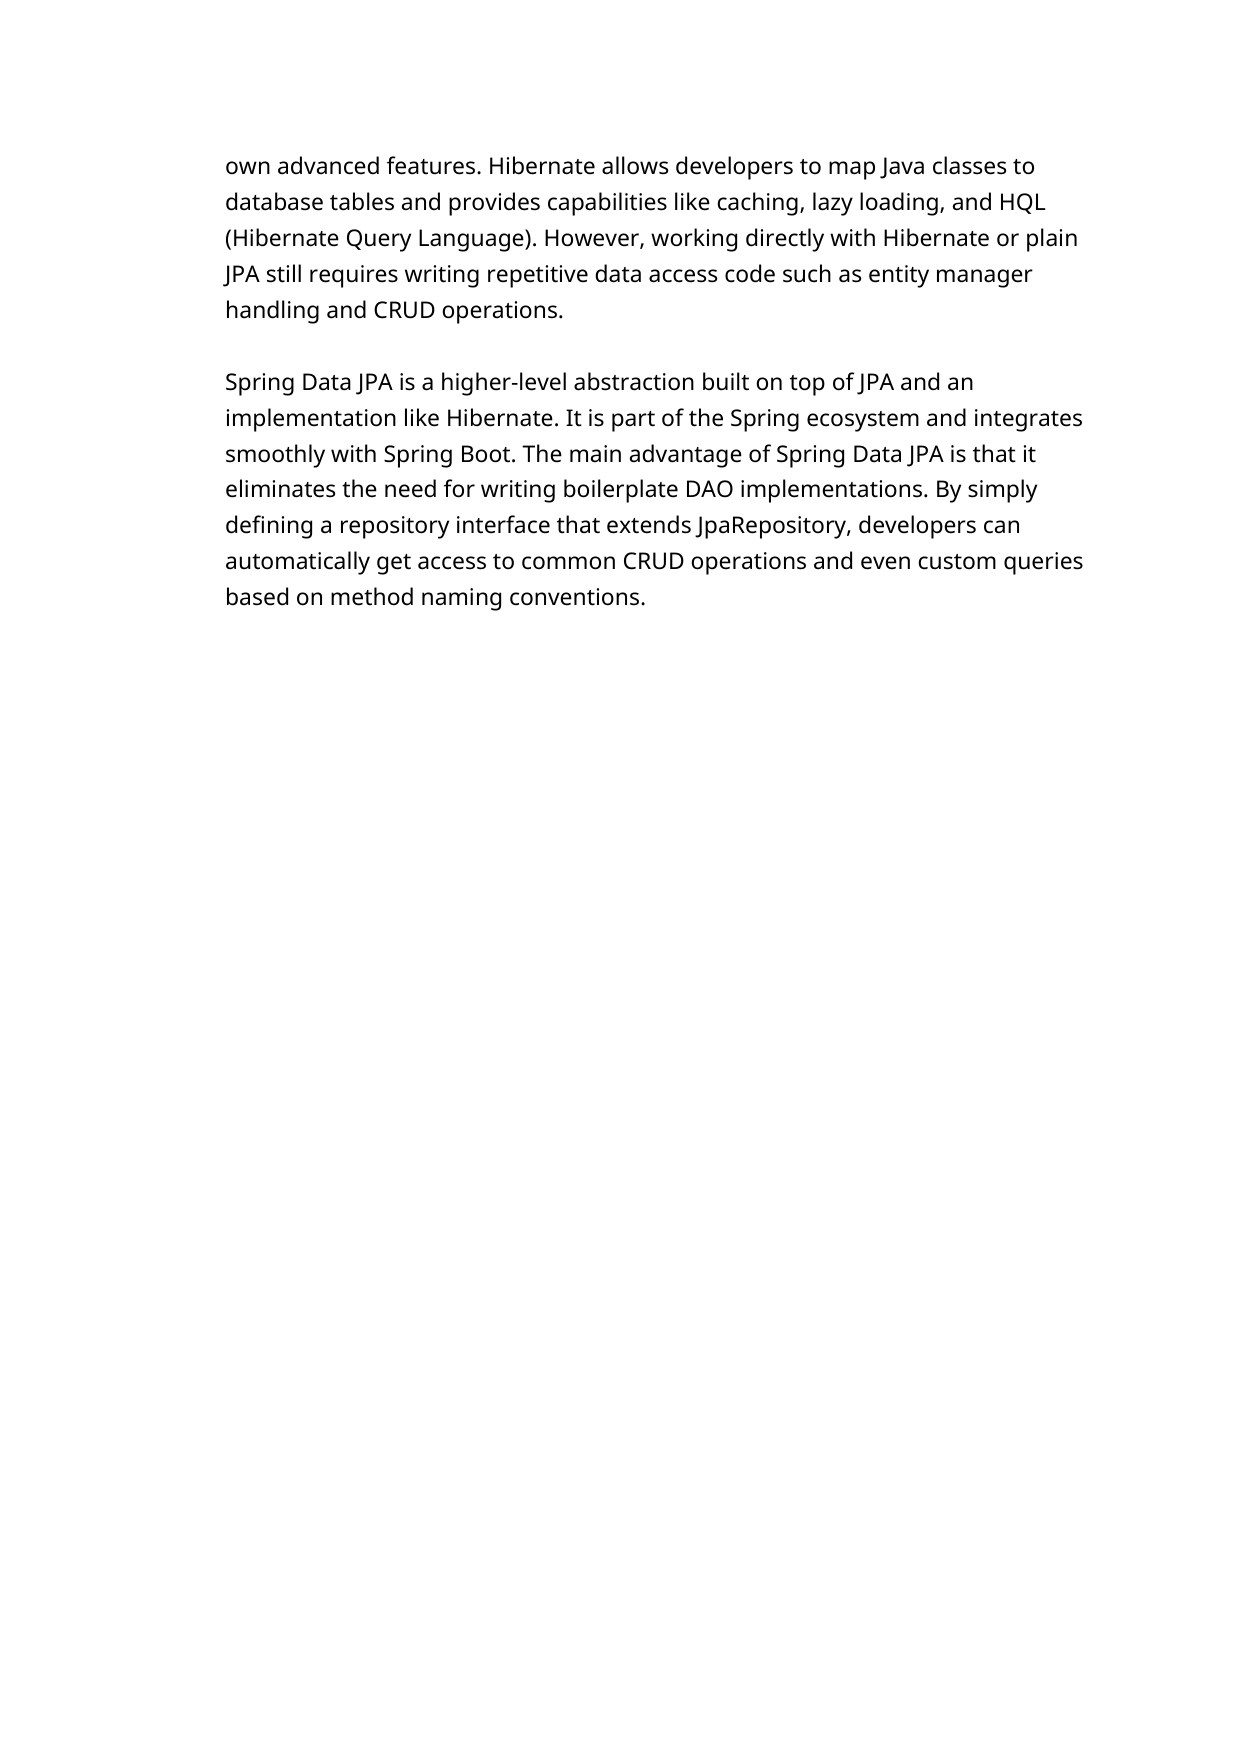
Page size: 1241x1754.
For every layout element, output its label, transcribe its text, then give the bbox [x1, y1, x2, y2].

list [225, 150, 1090, 325]
list Spring Data JPA is a higher-level abstraction built on top of JPA and an implementation like Hibernate. It is part of the Spring ecosystem and integrates smoothly with Spring Boot. The main advantage of Spring Data JPA is that it eliminates the need for writing boilerplate DAO implementations. By simply defining a repository interface that extends JpaRepository, developers can automatically get access to common CRUD operations and even custom queries based on method naming conventions. [225, 366, 1090, 612]
